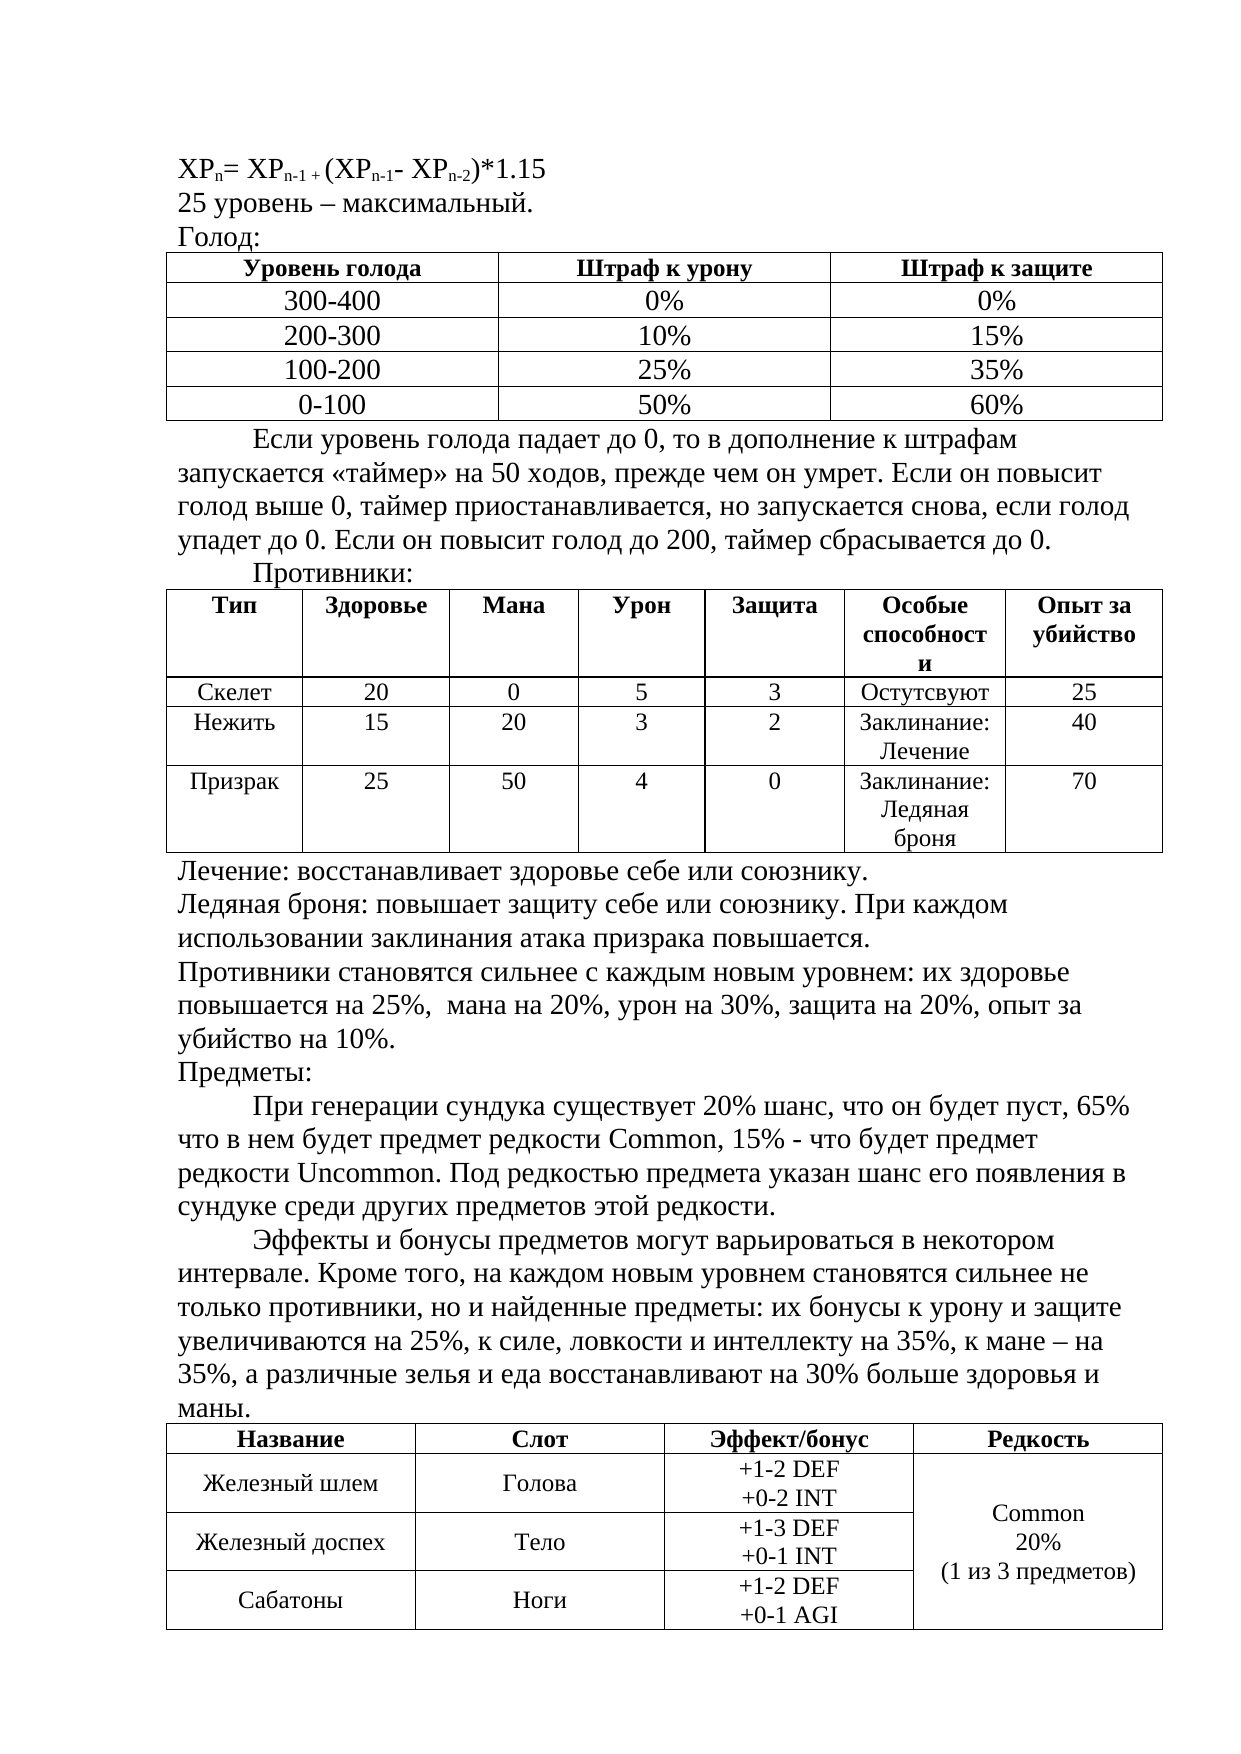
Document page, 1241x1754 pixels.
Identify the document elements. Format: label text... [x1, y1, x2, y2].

text Ледяная броня: повышает защиту себе или союзнику. При каждом использовании заклинания атака призрака повышается. [177, 887, 1152, 954]
table_cell 2 [706, 707, 844, 765]
table_cell 60% [831, 387, 1162, 420]
table_cell 0 [706, 766, 844, 852]
table_cell Голова [416, 1454, 664, 1512]
table_cell 25% [499, 352, 830, 386]
table_header Особые способности [845, 590, 1005, 676]
table_cell Нежить [167, 707, 302, 765]
table_cell Common 20% (1 из 3 предметов) [914, 1454, 1162, 1629]
table_cell 15% [831, 318, 1162, 351]
table_cell Железный шлем [167, 1454, 415, 1512]
table_cell 25 [303, 766, 449, 852]
text Противники: [177, 556, 1152, 589]
table_cell 100-200 [167, 352, 498, 386]
text При генерации сундука существует 20% шанс, что он будет пуст, 65% что в нем будет предмет редкости Common, 15% - что будет предмет редкости Uncommon. Под редкостью предмета указан шанс его появления в сундуке среди других предметов этой редкости. [177, 1088, 1152, 1222]
table_header Редкость [914, 1424, 1162, 1453]
table_cell 5 [579, 678, 704, 706]
table_cell 3 [579, 707, 704, 765]
text Эффекты и бонусы предметов могут варьироваться в некотором интервале. Кроме того, на каждом новым уровнем становятся сильнее не только противники, но и найденные предметы: их бонусы к урону и защите увеличиваются на 25%, к силе, ловкости и интеллекту на 35%, к мане – на 35%, а различные зелья и еда восстанавливают на 30% больше здоровья и маны. [177, 1222, 1152, 1423]
table_header Защита [706, 590, 844, 676]
table_cell Железный доспех [167, 1513, 415, 1570]
table_cell Сабатоны [167, 1571, 415, 1629]
text Предметы: [177, 1054, 1152, 1088]
table_header Опыт за убийство [1006, 590, 1162, 676]
table_cell Заклинание: Лечение [845, 707, 1005, 765]
table_cell +1-2 DEF +0-1 AGI [665, 1571, 913, 1629]
table_cell 50 [450, 766, 578, 852]
text 25 уровень – максимальный. [177, 185, 1152, 219]
table_cell 15 [303, 707, 449, 765]
table_cell Остутсвуют [845, 678, 1005, 706]
table_header Тип [167, 590, 302, 676]
table_cell +1-2 DEF +0-2 INT [665, 1454, 913, 1512]
table_header Эффект/бонус [665, 1424, 913, 1453]
table_cell 70 [1006, 766, 1162, 852]
table_cell +1-3 DEF +0-1 INT [665, 1513, 913, 1570]
table_cell 50% [499, 387, 830, 420]
table_header Слот [416, 1424, 664, 1453]
table_cell 25 [1006, 678, 1162, 706]
table_cell 3 [706, 678, 844, 706]
table_header Уровень голода [167, 253, 498, 282]
table_cell 35% [831, 352, 1162, 386]
table_cell Скелет [167, 678, 302, 706]
table_cell 0-100 [167, 387, 498, 420]
table_header Штраф к защите [831, 253, 1162, 282]
table_cell Заклинание: Ледяная броня [845, 766, 1005, 852]
table_cell 0 [450, 678, 578, 706]
text Голод: [177, 219, 1152, 252]
table_cell 10% [499, 318, 830, 351]
text Если уровень голода падает до 0, то в дополнение к штрафам запускается «таймер» на 50 ходов, прежде чем он умрет. Если он повысит голод выше 0, таймер приостанавливается, но запускается снова, если голод упадет до 0. Если он повысит голод до 200, таймер сбрасывается до 0. [177, 421, 1152, 556]
table_cell 4 [579, 766, 704, 852]
text XPn= XPn-1 + (XPn-1- XPn-2)*1.15 [177, 152, 1152, 185]
table_header Название [167, 1424, 415, 1453]
table_cell 300-400 [167, 283, 498, 317]
table_cell Ноги [416, 1571, 664, 1629]
table_header Урон [579, 590, 704, 676]
table_cell 40 [1006, 707, 1162, 765]
table_cell 0% [499, 283, 830, 317]
table_cell 20 [450, 707, 578, 765]
text Лечение: восстанавливает здоровье себе или союзнику. [177, 853, 1152, 887]
text Противники становятся сильнее с каждым новым уровнем: их здоровье повышается на 25%, мана на 20%, урон на 30%, защита на 20%, опыт за убийство на 10%. [177, 954, 1152, 1054]
table_header Здоровье [303, 590, 449, 676]
table_cell Призрак [167, 766, 302, 852]
table_cell 200-300 [167, 318, 498, 351]
table_cell 20 [303, 678, 449, 706]
table_cell Тело [416, 1513, 664, 1570]
table_cell 0% [831, 283, 1162, 317]
table_header Мана [450, 590, 578, 676]
table_header Штраф к урону [499, 253, 830, 282]
